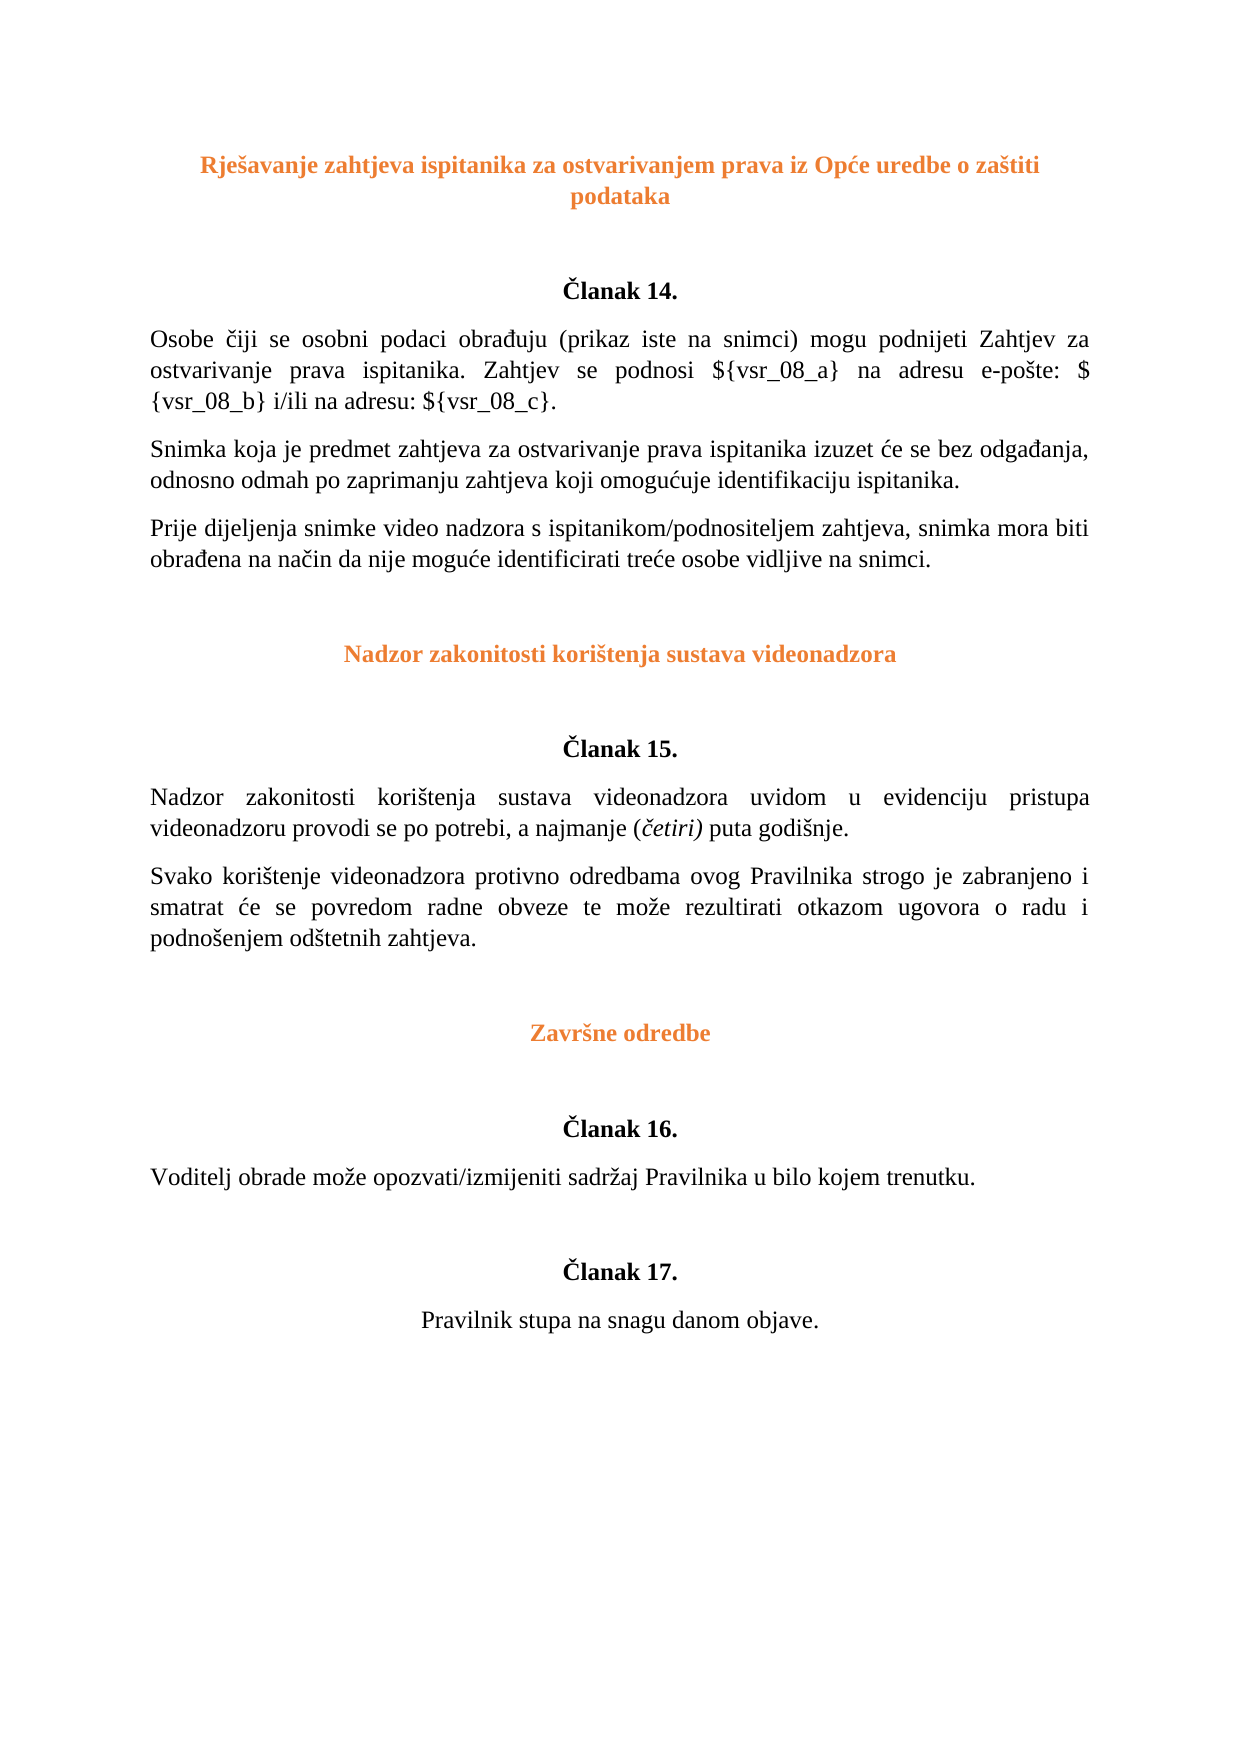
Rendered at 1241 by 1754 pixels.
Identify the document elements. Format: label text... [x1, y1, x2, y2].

text Članak 14. [150, 276, 1090, 305]
text Svako korištenje videonadzora protivno odredbama ovog Pravilnika strogo je zabranjeno i smatrat će se povredom radne obveze te može rezultirati otkazom ugovora o radu i podnošenjem odštetnih zahtjeva. [150, 861, 1090, 952]
text Rješavanje zahtjeva ispitanika za ostvarivanjem prava iz Opće uredbe o zaštiti podataka [150, 150, 1090, 210]
text Osobe čiji se osobni podaci obrađuju (prikaz iste na snimci) mogu podnijeti Zahtjev za ostvarivanje prava ispitanika. Zahtjev se podnosi ${vsr_08_a} na adresu e-pošte: ${vsr_08_b} i/ili na adresu: ${vsr_08_c}. [150, 324, 1090, 415]
text Snimka koja je predmet zahtjeva za ostvarivanje prava ispitanika izuzet će se bez odgađanja, odnosno odmah po zaprimanju zahtjeva koji omogućuje identifikaciju ispitanika. [150, 434, 1090, 494]
text Voditelj obrade može opozvati/izmijeniti sadržaj Pravilnika u bilo kojem trenutku. [150, 1162, 1090, 1190]
text Članak 15. [150, 734, 1090, 763]
text Članak 16. [150, 1114, 1090, 1143]
text Prije dijeljenja snimke video nadzora s ispitanikom/podnositeljem zahtjeva, snimka mora biti obrađena na način da nije moguće identificirati treće osobe vidljive na snimci. [150, 513, 1090, 572]
text Završne odredbe [150, 1018, 1090, 1047]
text Članak 17. [150, 1257, 1090, 1286]
text Nadzor zakonitosti korištenja sustava videonadzora [150, 639, 1090, 668]
text Pravilnik stupa na snagu danom objave. [150, 1305, 1090, 1333]
text Nadzor zakonitosti korištenja sustava videonadzora uvidom u evidenciju pristupa videonadzoru provodi se po potrebi, a najmanje (četiri) puta godišnje. [150, 782, 1090, 842]
